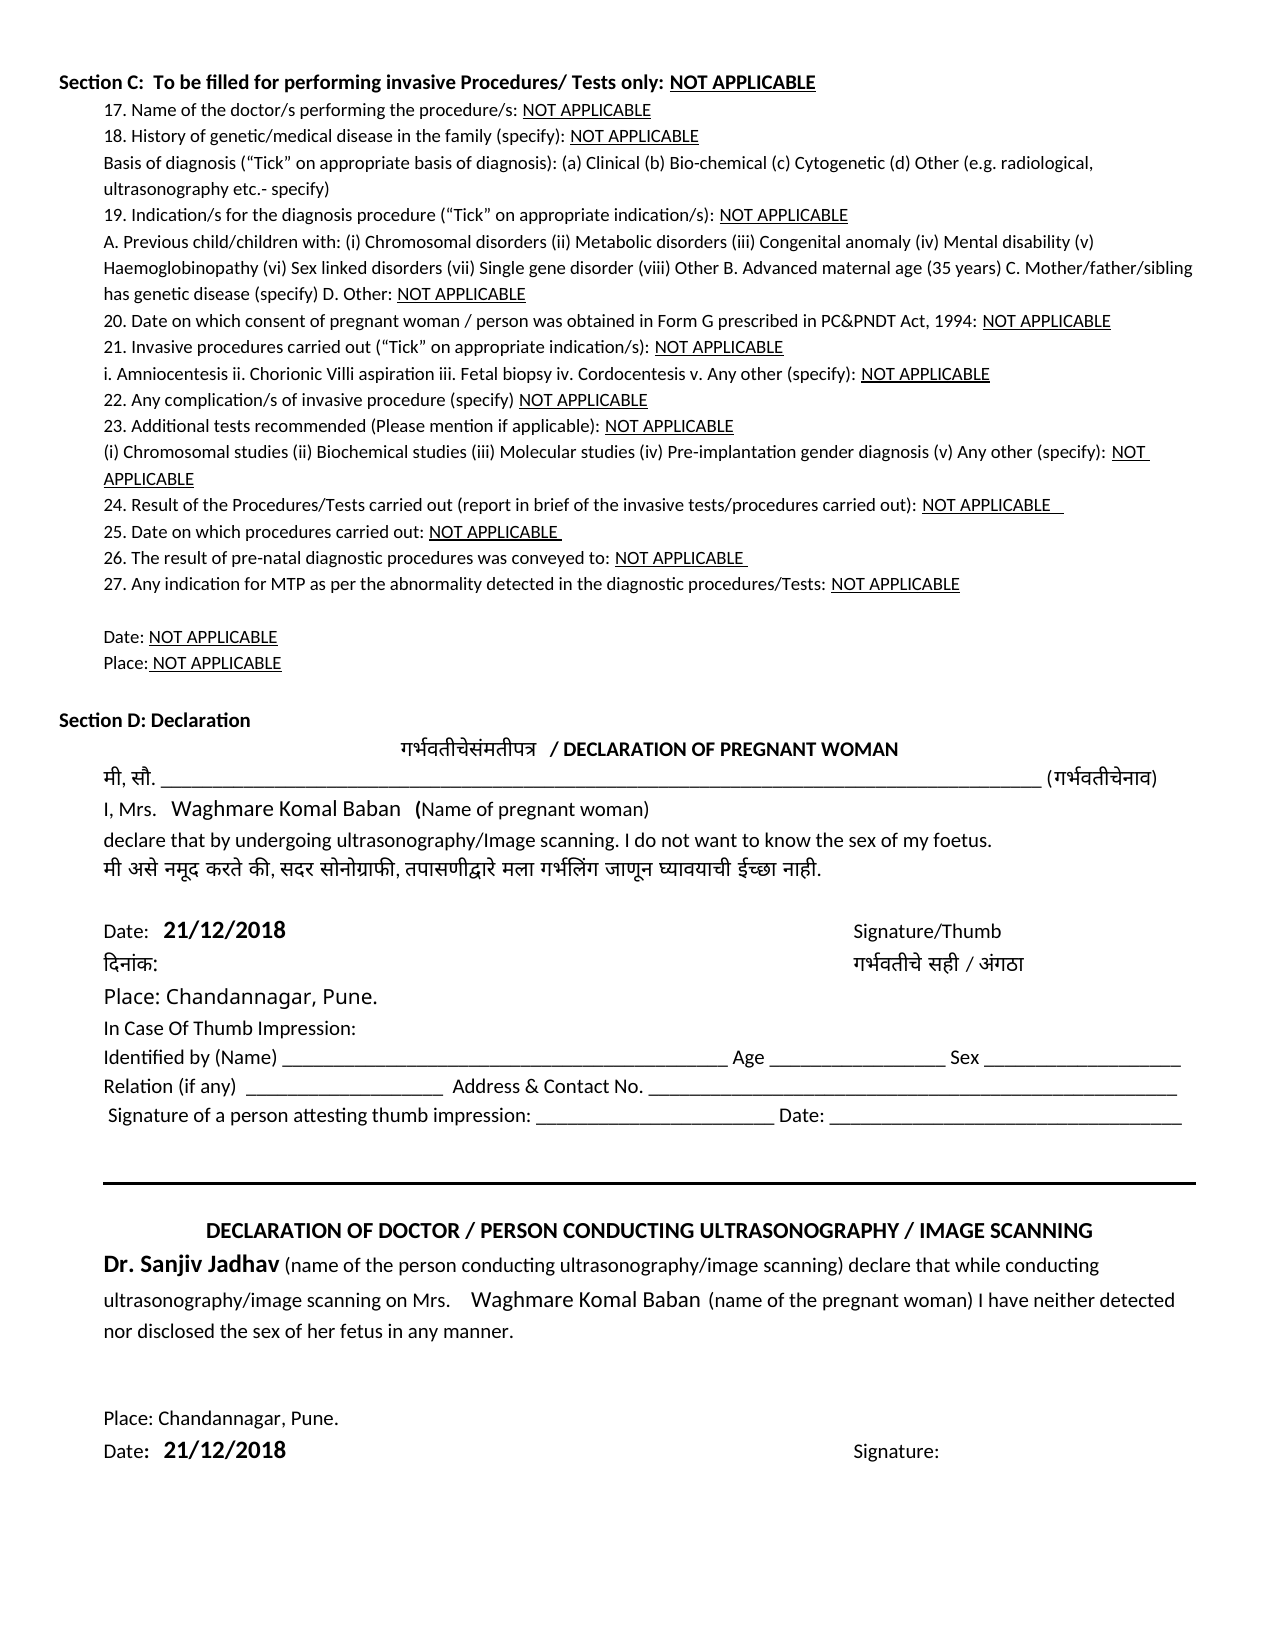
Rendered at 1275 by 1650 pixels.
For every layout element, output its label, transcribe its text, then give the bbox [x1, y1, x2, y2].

text Place: Chandannagar, Pune. [103, 982, 1196, 1011]
text 22. Any complication/s of invasive procedure (specify) NOT APPLICABLE [103, 388, 1196, 411]
text DECLARATION OF DOCTOR / PERSON CONDUCTING ULTRASONOGRAPHY / IMAGE SCANNING [103, 1216, 1196, 1244]
text 17. Name of the doctor/s performing the procedure/s: NOT APPLICABLE [103, 98, 1196, 121]
text 18. History of genetic/medical disease in the family (specify): NOT APPLICABLE [103, 124, 1196, 147]
text Date: Signature/Thumb [103, 914, 1196, 945]
text Section D: Declaration [59, 707, 1196, 732]
text Place: Chandannagar, Pune. [103, 1405, 1196, 1430]
text दिनांक: गर्भवतीचे सही / अंगठा [103, 949, 1196, 978]
text गर्भवतीचेसंमतीपत्र / DECLARATION OF PREGNANT WOMAN [103, 736, 1196, 762]
text Section C: To be filled for performing invasive Procedures/ Tests only: NOT APPLICABLE [0, 69, 1275, 94]
text Date: Signature: [103, 1434, 1196, 1464]
text Date: NOT APPLICABLE [103, 625, 1196, 648]
text declare that by undergoing ultrasonography/Image scanning. I do not want to know the sex of my foetus. [103, 827, 1196, 852]
text मी, सौ. _____________________________________________________________________________________ (गर्भवतीचेनाव) [103, 765, 1196, 791]
text 26. The result of pre-natal diagnostic procedures was conveyed to: NOT APPLICABLE [103, 546, 1196, 569]
text 19. Indication/s for the diagnosis procedure (“Tick” on appropriate indication/s): NOT APPLICABLE [103, 203, 1196, 226]
text Signature of a person attesting thumb impression: _______________________ Date: __________________________________ [103, 1102, 1196, 1182]
text I, Mrs. (Name of pregnant woman) [103, 794, 1196, 823]
text 21. Invasive procedures carried out (“Tick” on appropriate indication/s): NOT APPLICABLE [103, 335, 1196, 358]
text 23. Additional tests recommended (Please mention if applicable): NOT APPLICABLE [103, 414, 1196, 437]
text In Case Of Thumb Impression: [103, 1015, 1196, 1040]
text i. Amniocentesis ii. Chorionic Villi aspiration iii. Fetal biopsy iv. Cordocentesis v. Any other (specify): NOT APPLICABLE [103, 362, 1196, 384]
text Dr. Sanjiv Jadhav (name of the person conducting ultrasonography/image scanning) declare that while conducting ultrasonography/image scanning on Mrs. (name of the pregnant woman) I have neither detected nor disclosed the sex of her fetus in any manner. [103, 1248, 1196, 1343]
text मी असे नमूद करते की, सदर सोनोग्राफी, तपासणीद्वारे मला गर्भलिंग जाणून घ्यावयाची ईच्छा नाही. [103, 856, 1196, 882]
text A. Previous child/children with: (i) Chromosomal disorders (ii) Metabolic disorders (iii) Congenital anomaly (iv) Mental disability (v) Haemoglobinopathy (vi) Sex linked disorders (vii) Single gene disorder (viii) Other B. Advanced maternal age (35 years) C. Mother/father/sibling has genetic disease (specify) D. Other: NOT APPLICABLE [103, 230, 1196, 306]
text 27. Any indication for MTP as per the abnormality detected in the diagnostic procedures/Tests: NOT APPLICABLE [103, 572, 1196, 595]
text 24. Result of the Procedures/Tests carried out (report in brief of the invasive tests/procedures carried out): NOT APPLICABLE [103, 493, 1196, 516]
text 25. Date on which procedures carried out: NOT APPLICABLE [103, 520, 1196, 543]
text 20. Date on which consent of pregnant woman / person was obtained in Form G prescribed in PC&PNDT Act, 1994: NOT APPLICABLE [103, 309, 1196, 332]
text Relation (if any) ___________________ Address & Contact No. ___________________________________________________ [103, 1073, 1196, 1098]
text Place: NOT APPLICABLE [103, 652, 1196, 674]
text (i) Chromosomal studies (ii) Biochemical studies (iii) Molecular studies (iv) Pre-implantation gender diagnosis (v) Any other (specify): NOT APPLICABLE [103, 441, 1196, 490]
text Identified by (Name) ___________________________________________ Age _________________ Sex ___________________ [103, 1044, 1196, 1069]
text Basis of diagnosis (“Tick” on appropriate basis of diagnosis): (a) Clinical (b) Bio-chemical (c) Cytogenetic (d) Other (e.g. radiological, ultrasonography etc.- specify) [103, 151, 1196, 200]
